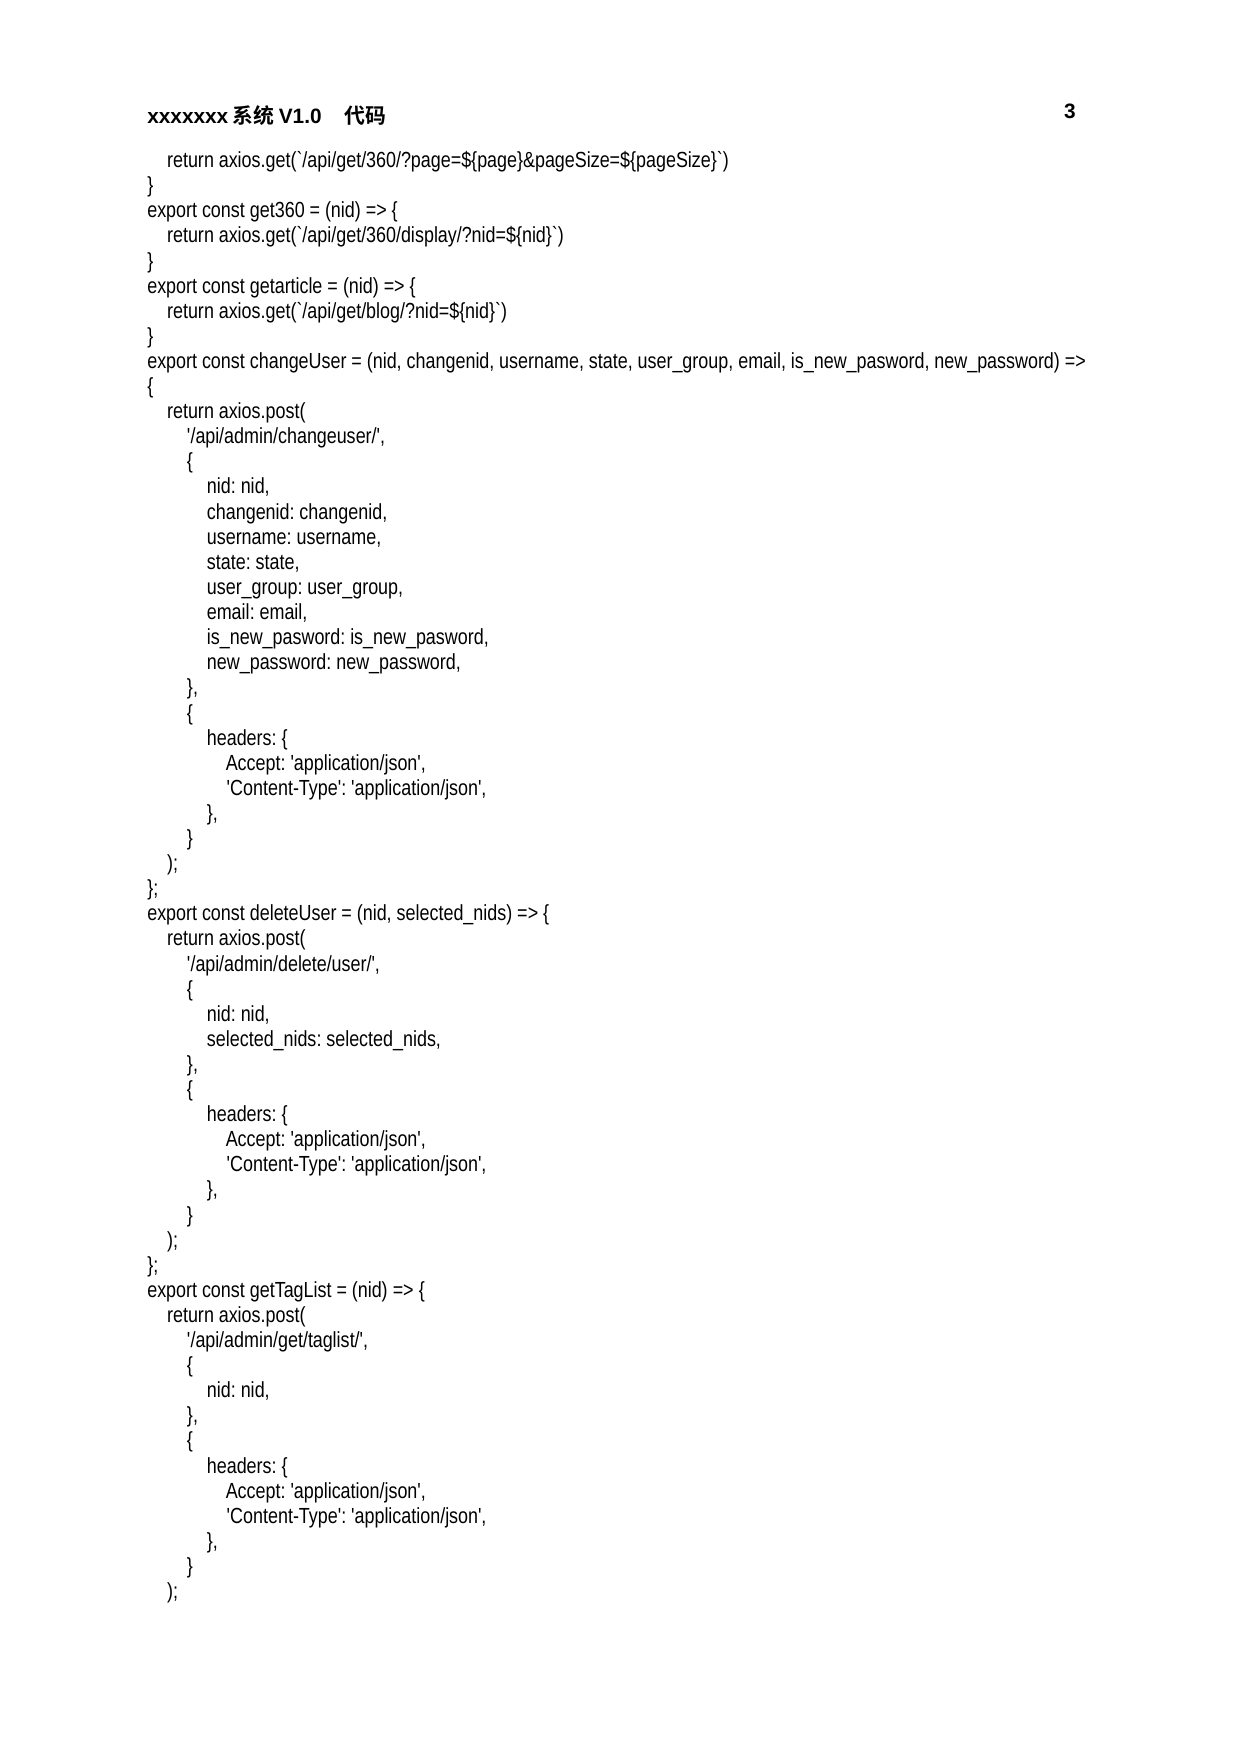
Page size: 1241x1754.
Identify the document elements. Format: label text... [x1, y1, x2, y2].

text nid: nid, [147, 473, 1093, 498]
text export const get360 = (nid) => { [147, 197, 1093, 222]
text Accept: 'application/json', [147, 749, 1093, 775]
text }; [147, 875, 1093, 900]
text ); [147, 850, 1093, 875]
text } [147, 323, 1093, 348]
text export const changeUser = (nid, changenid, username, state, user_group, email, is_new_pasword, new_password) => { [147, 348, 1093, 398]
text }, [147, 1051, 1093, 1076]
text return axios.post( [147, 925, 1093, 950]
text 'Content-Type': 'application/json', [147, 775, 1093, 800]
text export const getarticle = (nid) => { [147, 273, 1093, 298]
text } [147, 1553, 1093, 1578]
text } [147, 247, 1093, 273]
text '/api/admin/delete/user/', [147, 950, 1093, 976]
text return axios.get(`/api/get/360/?page=${page}&pageSize=${pageSize}`) [147, 147, 1093, 172]
text is_new_pasword: is_new_pasword, [147, 624, 1093, 649]
text 'Content-Type': 'application/json', [147, 1151, 1093, 1176]
text nid: nid, [147, 1001, 1093, 1026]
text headers: { [147, 1101, 1093, 1126]
text export const getTagList = (nid) => { [147, 1277, 1093, 1302]
text Accept: 'application/json', [147, 1478, 1093, 1503]
text '/api/admin/get/taglist/', [147, 1327, 1093, 1352]
text user_group: user_group, [147, 574, 1093, 599]
text }, [147, 1402, 1093, 1427]
text selected_nids: selected_nids, [147, 1026, 1093, 1051]
text export const deleteUser = (nid, selected_nids) => { [147, 900, 1093, 925]
text { [147, 976, 1093, 1001]
text 'Content-Type': 'application/json', [147, 1503, 1093, 1528]
text ); [147, 1578, 1093, 1603]
text headers: { [147, 1452, 1093, 1478]
text username: username, [147, 524, 1093, 549]
text changenid: changenid, [147, 498, 1093, 524]
text } [147, 172, 1093, 197]
text }; [147, 1252, 1093, 1277]
text } [147, 825, 1093, 850]
text { [147, 1427, 1093, 1452]
text return axios.post( [147, 1302, 1093, 1327]
text email: email, [147, 599, 1093, 624]
text }, [147, 674, 1093, 699]
text } [147, 1201, 1093, 1227]
text headers: { [147, 724, 1093, 749]
text '/api/admin/changeuser/', [147, 423, 1093, 448]
text return axios.get(`/api/get/360/display/?nid=${nid}`) [147, 222, 1093, 247]
text return axios.get(`/api/get/blog/?nid=${nid}`) [147, 298, 1093, 323]
text }, [147, 1176, 1093, 1201]
text }, [147, 1528, 1093, 1553]
text { [147, 1352, 1093, 1377]
text nid: nid, [147, 1377, 1093, 1402]
text return axios.post( [147, 398, 1093, 423]
text Accept: 'application/json', [147, 1126, 1093, 1151]
text state: state, [147, 549, 1093, 574]
text { [147, 1076, 1093, 1101]
text }, [147, 800, 1093, 825]
text { [147, 699, 1093, 724]
text new_password: new_password, [147, 649, 1093, 674]
text ); [147, 1227, 1093, 1252]
text { [147, 448, 1093, 473]
